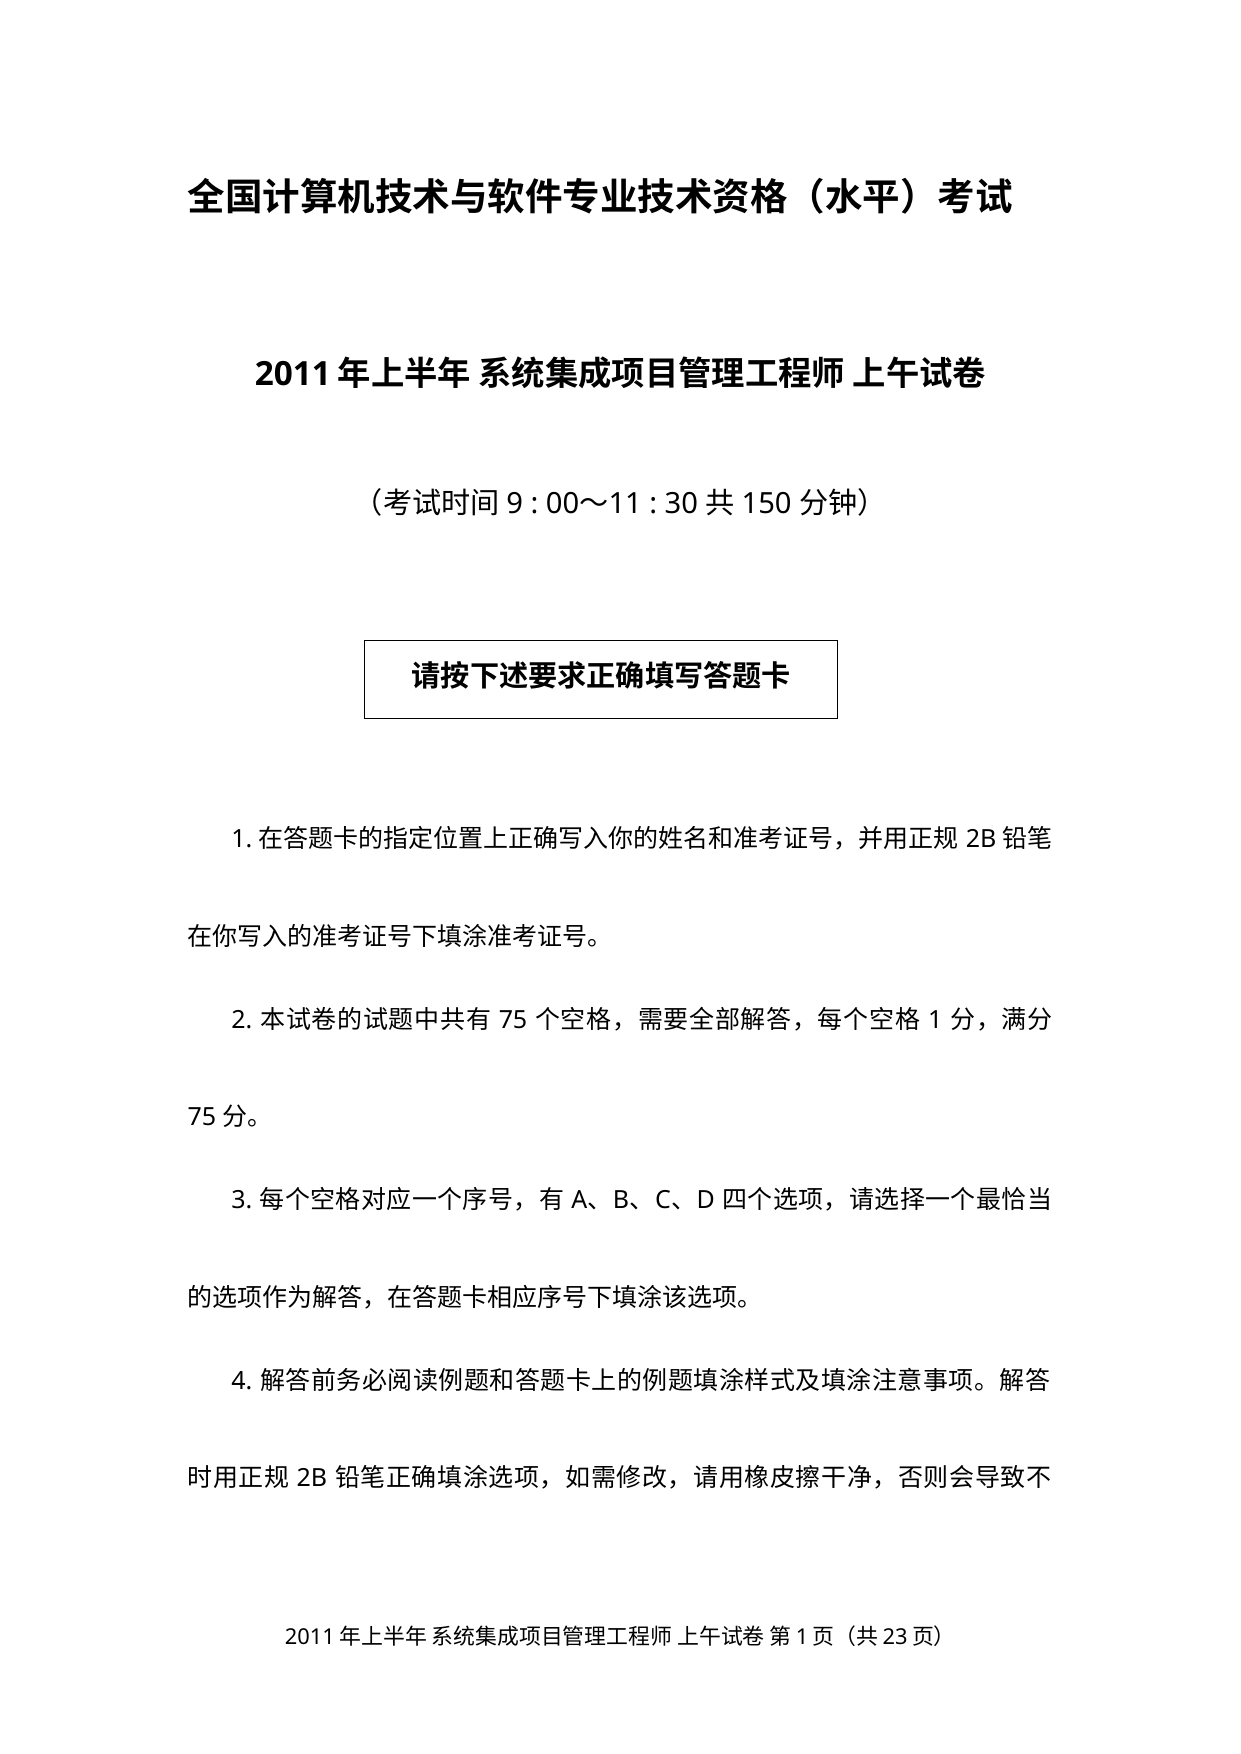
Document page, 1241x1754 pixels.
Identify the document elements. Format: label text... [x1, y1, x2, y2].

text 2011年上半年 系统集成项目管理工程师 上午试卷 [187, 339, 1053, 453]
table_header 请按下述要求正确填写答题卡 [365, 641, 837, 718]
text 1. 在答题卡的指定位置上正确写入你的姓名和准考证号，并用正规 2B 铅笔在你写入的准考证号下填涂准考证号。 [187, 804, 1053, 967]
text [187, 1346, 1053, 1508]
text 2. 本试卷的试题中共有 75 个空格，需要全部解答，每个空格 1 分，满分 75 分。 [187, 985, 1053, 1147]
text （考试时间 9 : 00～11 : 30 共 150 分钟） [187, 469, 1053, 534]
text 全国计算机技术与软件专业技术资格（水平）考试 [187, 162, 1053, 227]
text 3. 每个空格对应一个序号，有 A、B、C、D 四个选项，请选择一个最恰当的选项作为解答，在答题卡相应序号下填涂该选项。 [187, 1165, 1053, 1328]
